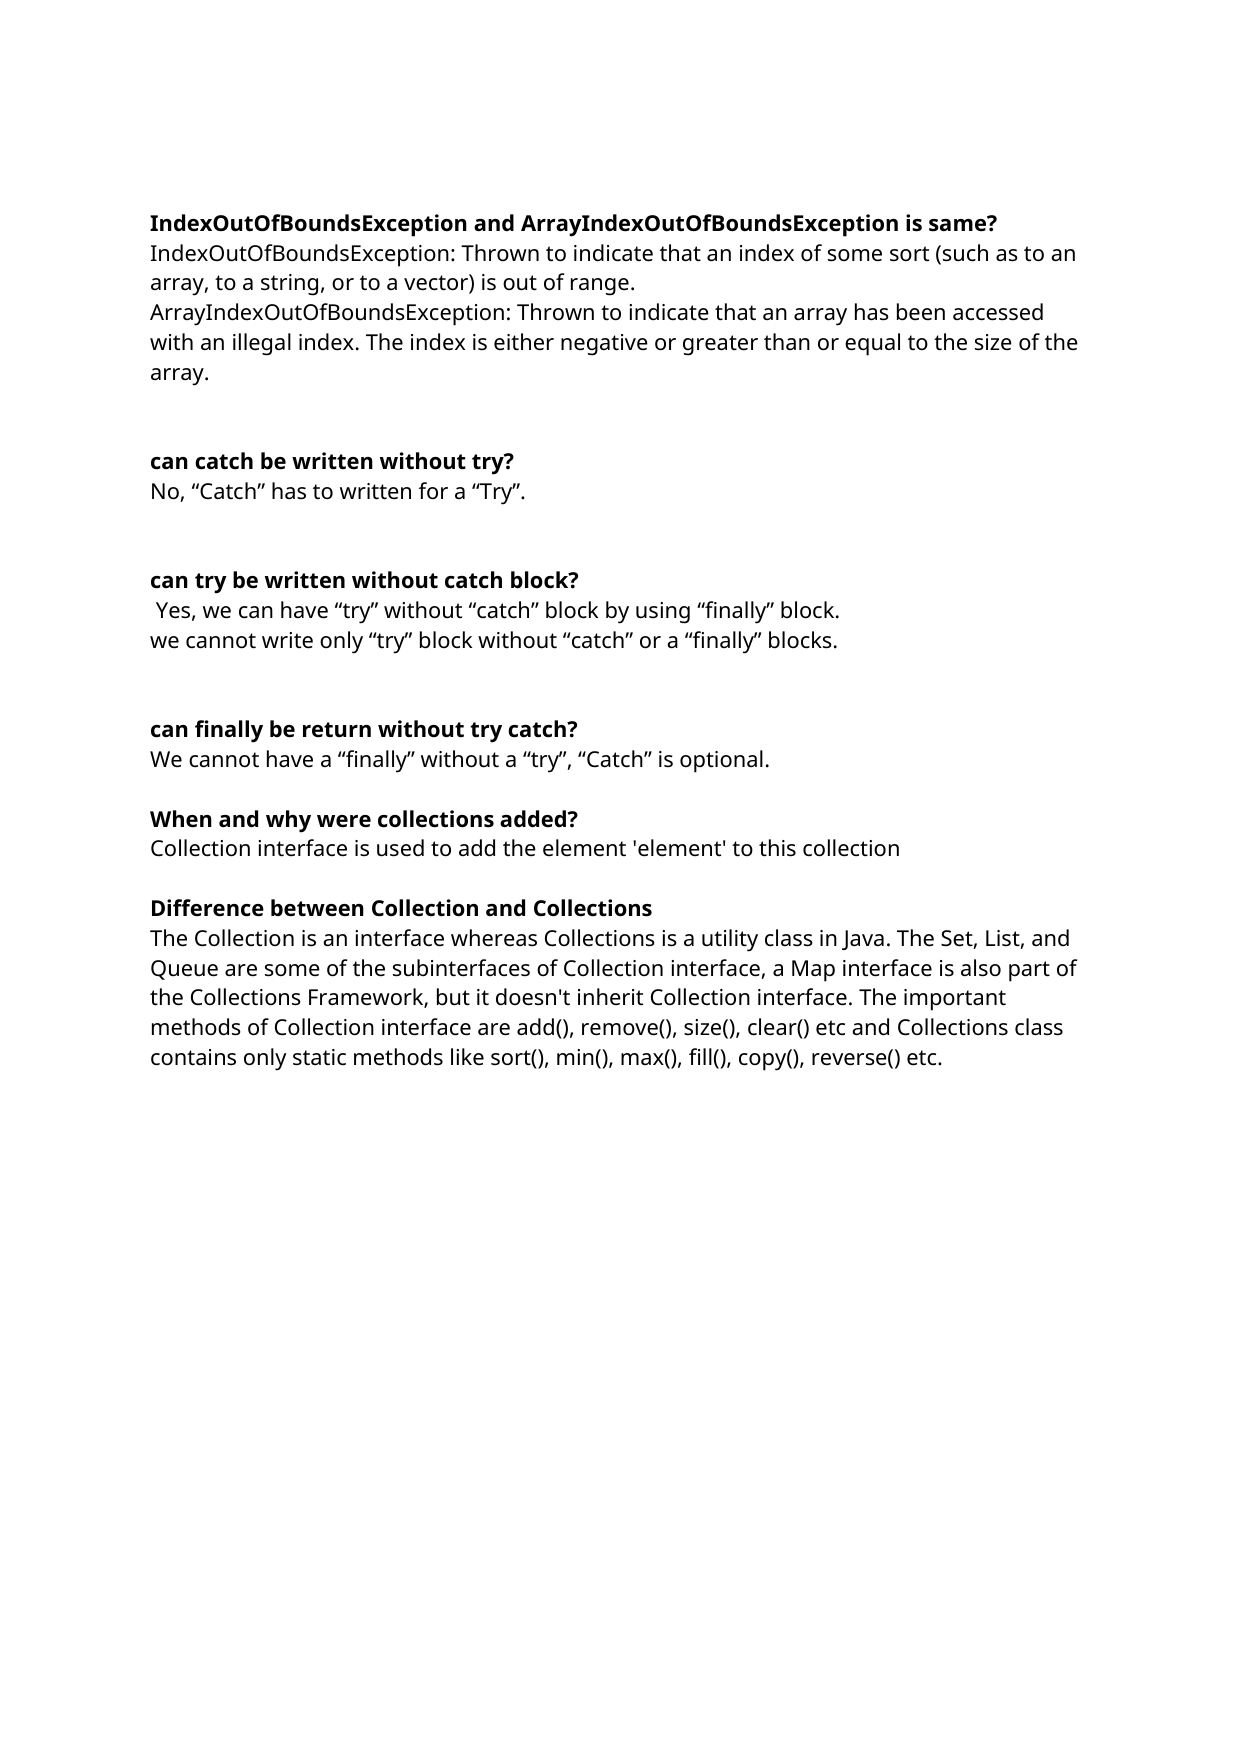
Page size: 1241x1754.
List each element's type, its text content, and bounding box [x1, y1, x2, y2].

text IndexOutOfBoundsException and ArrayIndexOutOfBoundsException is same? [150, 208, 1090, 238]
text we cannot write only “try” block without “catch” or a “finally” blocks. [150, 625, 1090, 655]
text can try be written without catch block? [150, 565, 1090, 595]
text No, “Catch” has to written for a “Try”. [150, 476, 1090, 506]
text IndexOutOfBoundsException: Thrown to indicate that an index of some sort (such as to an array, to a string, or to a vector) is out of range. [150, 238, 1090, 297]
text Collection interface is used to add the element 'element' to this collection [150, 833, 1090, 863]
text When and why were collections added? [150, 804, 1090, 833]
text Difference between Collection and Collections [150, 893, 1090, 923]
text Yes, we can have “try” without “catch” block by using “finally” block. [150, 595, 1090, 625]
text can finally be return without try catch? [150, 714, 1090, 744]
text The Collection is an interface whereas Collections is a utility class in Java. The Set, List, and Queue are some of the subinterfaces of Collection interface, a Map interface is also part of the Collections Framework, but it doesn't inherit Collection interface. The important methods of Collection interface are add(), remove(), size(), clear() etc and Collections class contains only static methods like sort(), min(), max(), fill(), copy(), reverse() etc. [150, 923, 1090, 1072]
text ArrayIndexOutOfBoundsException: Thrown to indicate that an array has been accessed with an illegal index. The index is either negative or greater than or equal to the size of the array. [150, 297, 1090, 387]
text We cannot have a “finally” without a “try”, “Catch” is optional. [150, 744, 1090, 774]
text can catch be written without try? [150, 446, 1090, 476]
